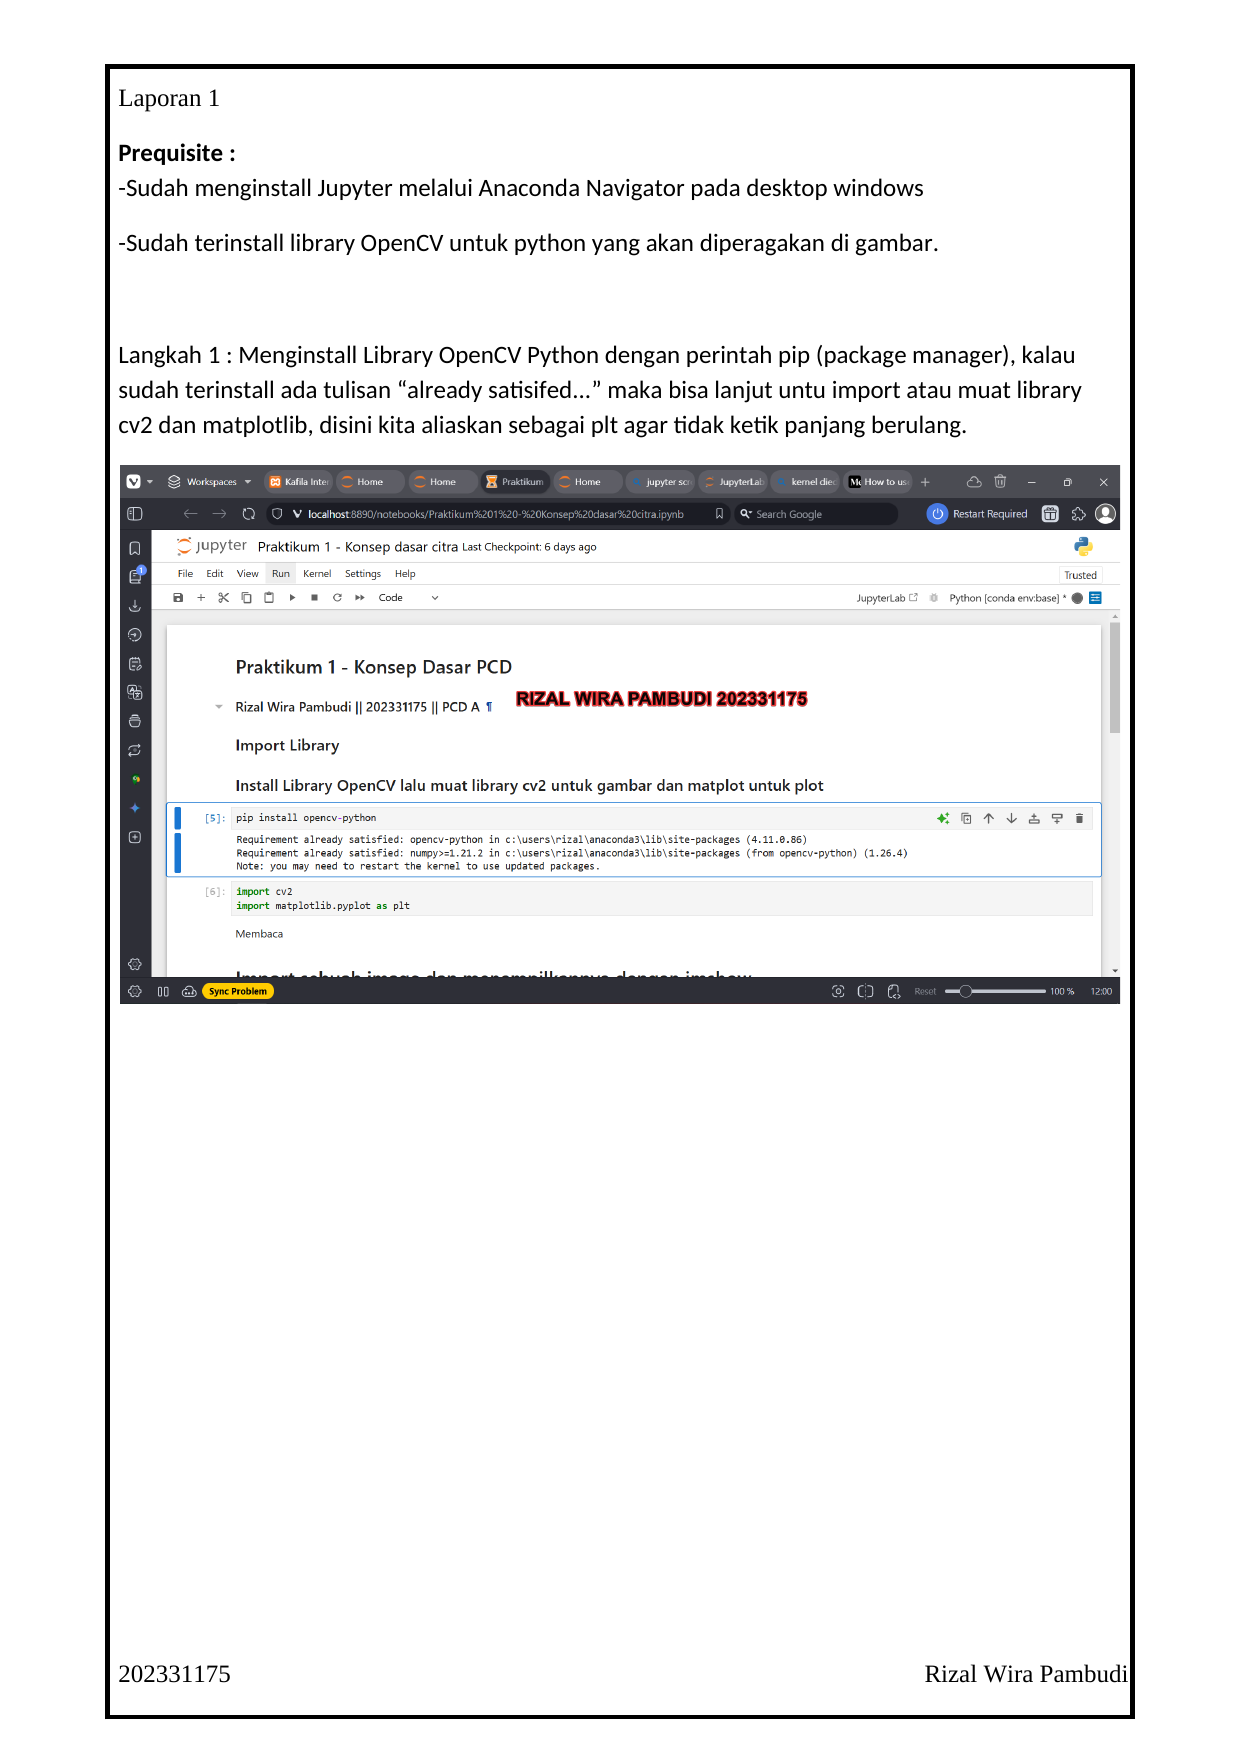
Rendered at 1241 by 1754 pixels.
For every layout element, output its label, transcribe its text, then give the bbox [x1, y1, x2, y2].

picture [120, 465, 1121, 1004]
text -Sudah terinstall library OpenCV untuk python yang akan diperagakan di gambar. [118, 228, 1122, 258]
text Prequisite : -Sudah menginstall Jupyter melalui Anaconda Navigator pada desktop windows [118, 137, 1122, 202]
text Langkah 1 : Menginstall Library OpenCV Python dengan perintah pip (package manager), kalau sudah terinstall ada tulisan “already satisifed...” maka bisa lanjut untu import atau muat library cv2 dan matplotlib, disini kita aliaskan sebagai plt agar tidak ketik panjang berulang. [118, 339, 1122, 440]
